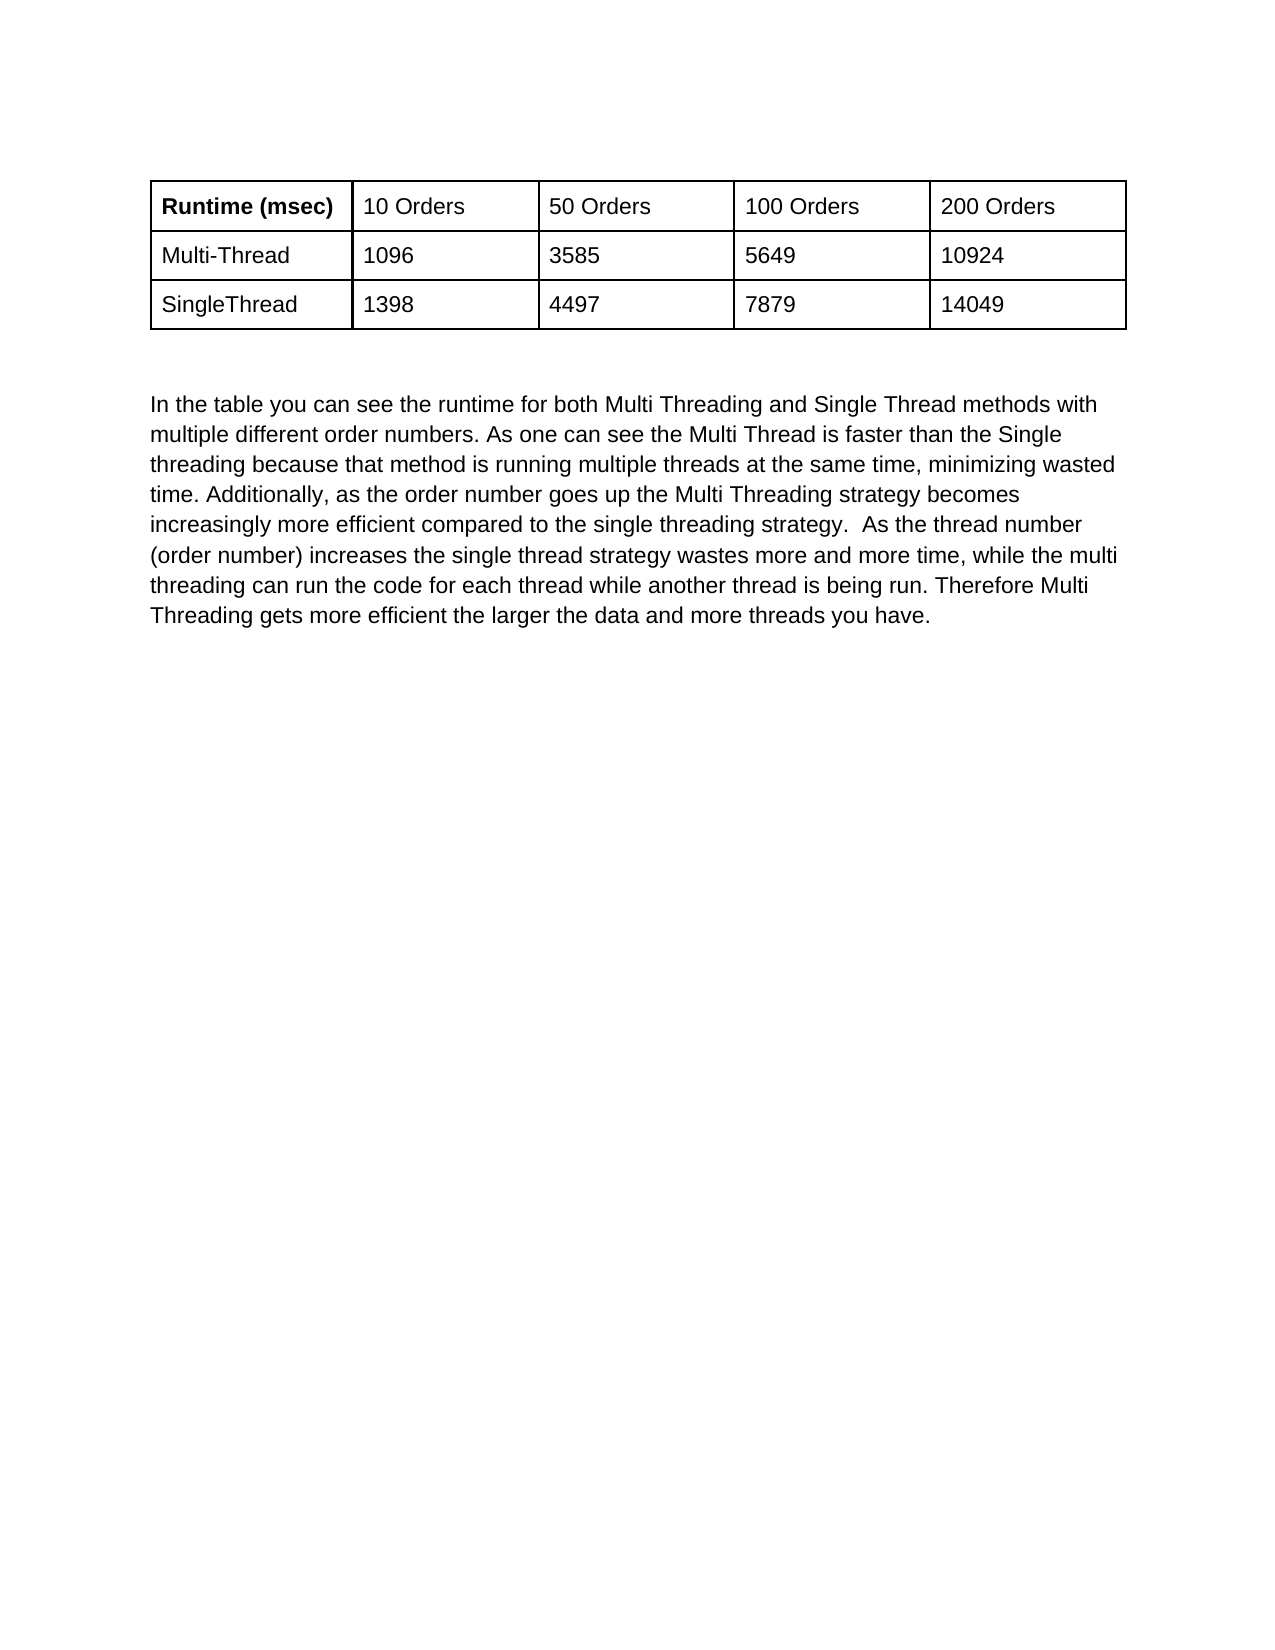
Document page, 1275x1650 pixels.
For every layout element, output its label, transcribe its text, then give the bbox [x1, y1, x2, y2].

table_header Runtime (msec) [152, 182, 351, 229]
table_cell 14049 [931, 281, 1125, 328]
table_header 100 Orders [735, 182, 929, 229]
table_cell 10924 [931, 232, 1125, 279]
table_cell SingleThread [152, 281, 351, 328]
text In the table you can see the runtime for both Multi Threading and Single Thread methods with multiple different order numbers. As one can see the Multi Thread is faster than the Single threading because that method is running multiple threads at the same time, minimizing wasted time. Additionally, as the order number goes up the Multi Threading strategy becomes increasingly more efficient compared to the single threading strategy. As the thread number (order number) increases the single thread strategy wastes more and more time, while the multi threading can run the code for each thread while another thread is being run. Therefore Multi Threading gets more efficient the larger the data and more threads you have. [150, 391, 1125, 628]
table_header 200 Orders [931, 182, 1125, 229]
table_cell 1096 [354, 232, 538, 279]
table_header 10 Orders [354, 182, 538, 229]
table_cell 5649 [735, 232, 929, 279]
table_cell 3585 [540, 232, 733, 279]
table_cell 4497 [540, 281, 733, 328]
table_cell Multi-Thread [152, 232, 351, 279]
table_cell 7879 [735, 281, 929, 328]
table_cell 1398 [354, 281, 538, 328]
table_header 50 Orders [540, 182, 733, 229]
